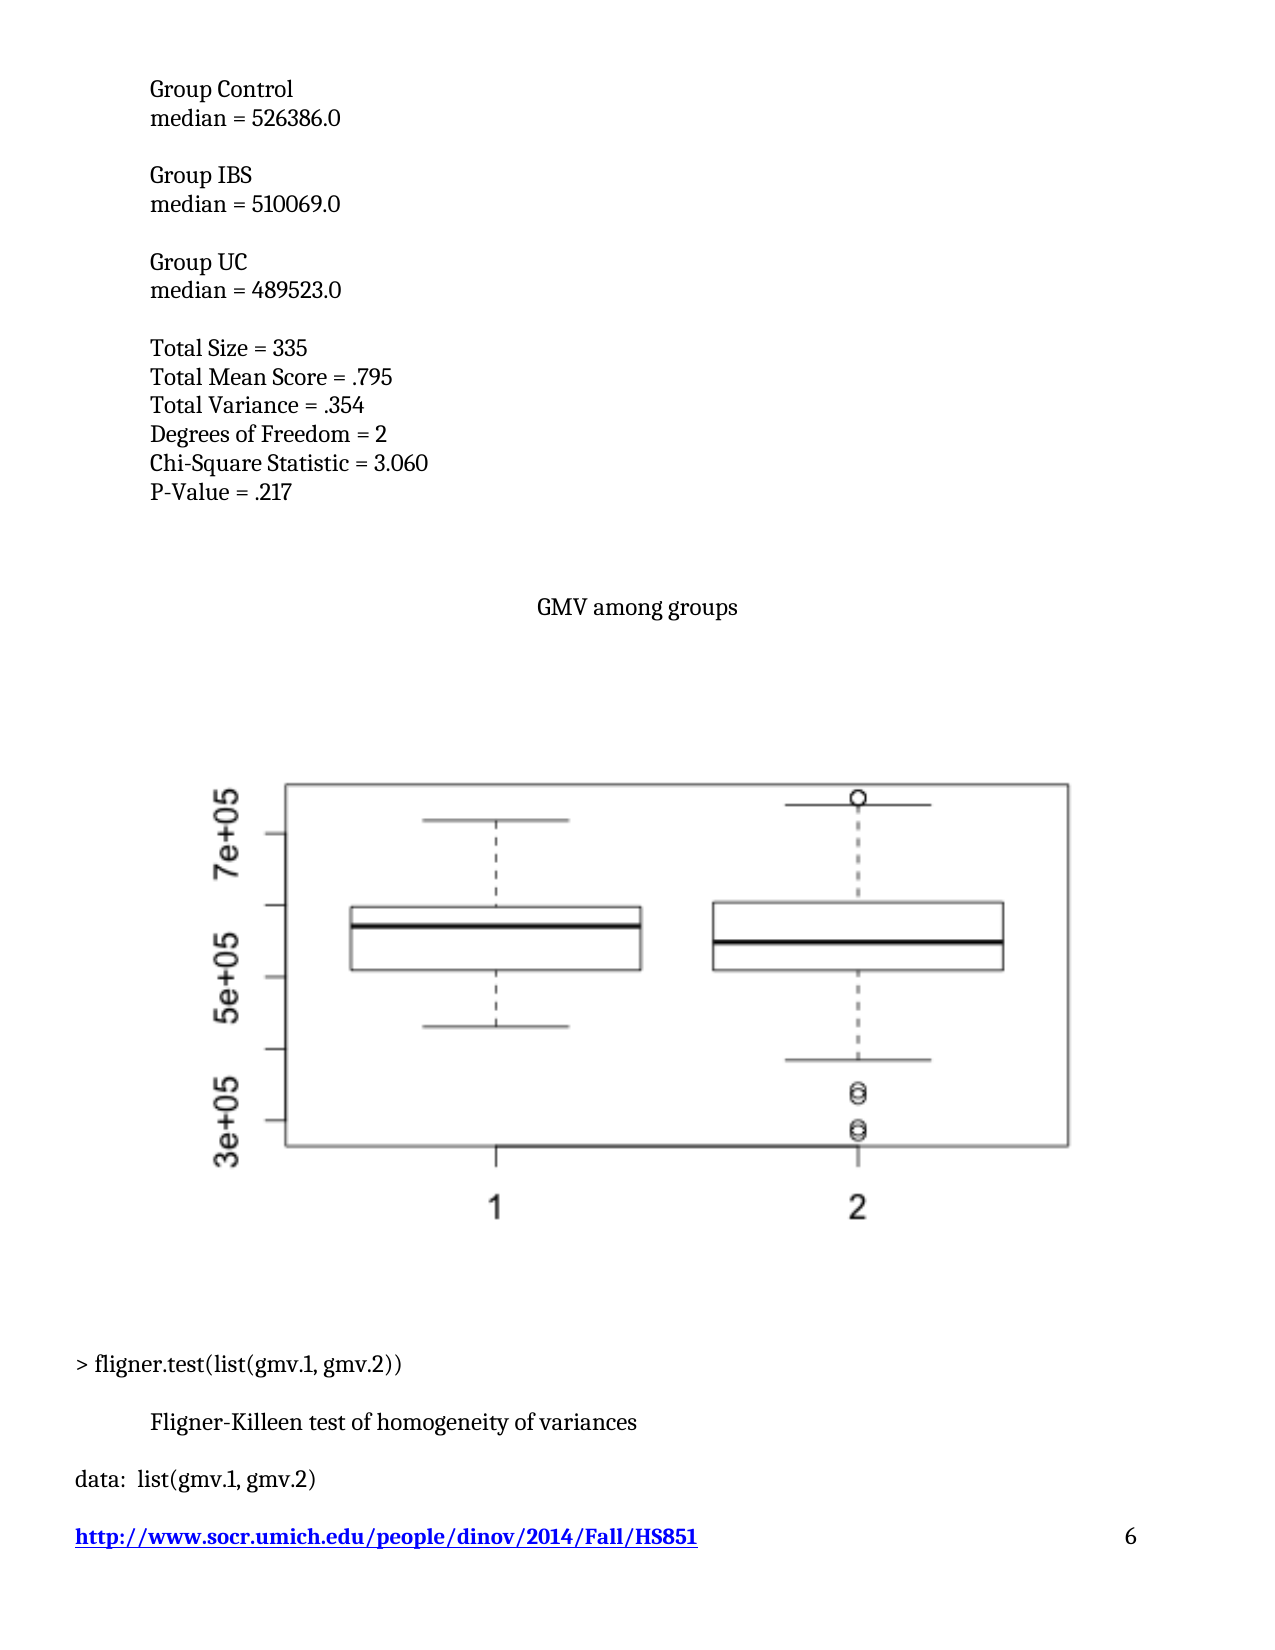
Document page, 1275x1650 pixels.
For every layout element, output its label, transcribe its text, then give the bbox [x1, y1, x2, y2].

text P-Value = .217 [75, 477, 1200, 506]
text > fligner.test(list(gmv.1, gmv.2)) [75, 1350, 1200, 1379]
text Total Mean Score = .795 [75, 362, 1200, 391]
text Chi-Square Statistic = 3.060 [75, 449, 1200, 477]
text data: list(gmv.1, gmv.2) [75, 1465, 1200, 1494]
picture [122, 621, 1153, 1351]
text Group UC [75, 247, 1200, 276]
text Total Variance = .354 [75, 391, 1200, 420]
text GMV among groups [75, 592, 1200, 621]
text Fligner-Killeen test of homogeneity of variances [75, 1408, 1200, 1437]
text Group Control [75, 75, 1200, 104]
text Total Size = 335 [75, 334, 1200, 362]
text Degrees of Freedom = 2 [75, 420, 1200, 449]
text Group IBS [75, 161, 1200, 190]
text median = 489523.0 [75, 276, 1200, 305]
text median = 526386.0 [75, 104, 1200, 132]
text median = 510069.0 [75, 190, 1200, 219]
